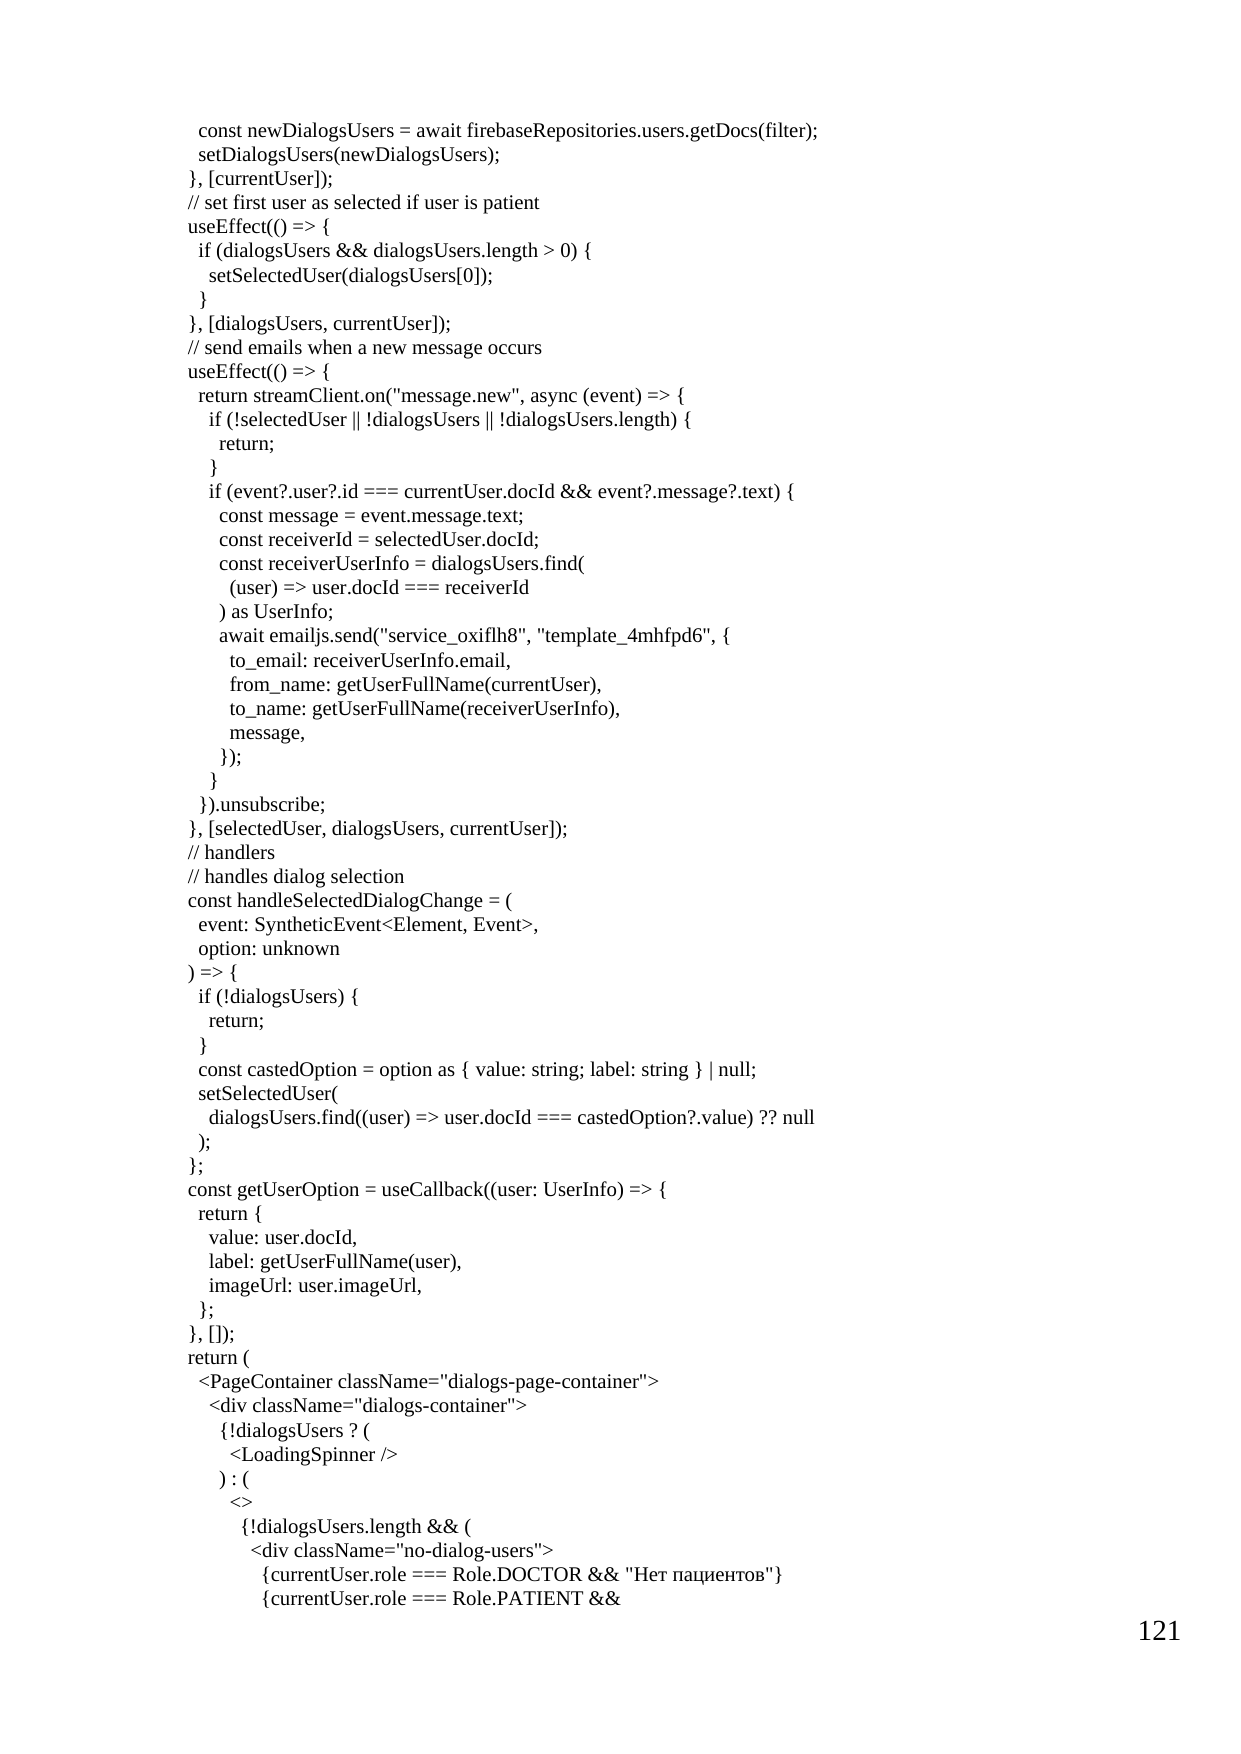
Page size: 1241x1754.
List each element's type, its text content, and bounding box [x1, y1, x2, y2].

text return { [177, 1201, 1181, 1225]
text if (!dialogsUsers) { [177, 984, 1181, 1008]
text to_name: getUserFullName(receiverUserInfo), [177, 696, 1181, 720]
text }; [177, 1297, 1181, 1321]
text } [177, 1032, 1181, 1057]
text setDialogsUsers(newDialogsUsers); [177, 142, 1181, 166]
text {currentUser.role === Role.PATIENT && [177, 1586, 1181, 1610]
text const castedOption = option as { value: string; label: string } | null; [177, 1057, 1181, 1081]
text dialogsUsers.find((user) => user.docId === castedOption?.value) ?? null [177, 1105, 1181, 1129]
text imageUrl: user.imageUrl, [177, 1273, 1181, 1297]
text <div className="dialogs-container"> [177, 1393, 1181, 1417]
text label: getUserFullName(user), [177, 1249, 1181, 1273]
text }, [selectedUser, dialogsUsers, currentUser]); [177, 816, 1181, 840]
text }).unsubscribe; [177, 792, 1181, 816]
text option: unknown [177, 936, 1181, 960]
text useEffect(() => { [177, 359, 1181, 383]
text const newDialogsUsers = await firebaseRepositories.users.getDocs(filter); [177, 118, 1181, 142]
text <PageContainer className="dialogs-page-container"> [177, 1369, 1181, 1393]
text if (dialogsUsers && dialogsUsers.length > 0) { [177, 238, 1181, 262]
text const message = event.message.text; [177, 503, 1181, 527]
text }, []); [177, 1321, 1181, 1345]
text event: SyntheticEvent<Element, Event>, [177, 912, 1181, 936]
text ) : ( [177, 1466, 1181, 1490]
text {!dialogsUsers.length && ( [177, 1514, 1181, 1538]
text } [177, 455, 1181, 479]
text }; [177, 1153, 1181, 1177]
text {currentUser.role === Role.DOCTOR && "Нет пациентов"} [177, 1562, 1181, 1586]
text message, [177, 720, 1181, 744]
text value: user.docId, [177, 1225, 1181, 1249]
text }, [dialogsUsers, currentUser]); [177, 311, 1181, 335]
text } [177, 768, 1181, 792]
text from_name: getUserFullName(currentUser), [177, 672, 1181, 696]
text useEffect(() => { [177, 214, 1181, 238]
text return; [177, 431, 1181, 455]
text return; [177, 1008, 1181, 1032]
text }); [177, 744, 1181, 768]
text {!dialogsUsers ? ( [177, 1417, 1181, 1442]
text await emailjs.send("service_oxiflh8", "template_4mhfpd6", { [177, 623, 1181, 647]
text <div className="no-dialog-users"> [177, 1538, 1181, 1562]
text ) as UserInfo; [177, 599, 1181, 623]
text }, [currentUser]); [177, 166, 1181, 190]
text <LoadingSpinner /> [177, 1442, 1181, 1466]
text const handleSelectedDialogChange = ( [177, 888, 1181, 912]
text (user) => user.docId === receiverId [177, 575, 1181, 599]
text // set first user as selected if user is patient [177, 190, 1181, 214]
text } [177, 287, 1181, 311]
text if (!selectedUser || !dialogsUsers || !dialogsUsers.length) { [177, 407, 1181, 431]
text setSelectedUser(dialogsUsers[0]); [177, 262, 1181, 287]
text // handles dialog selection [177, 864, 1181, 888]
text const receiverUserInfo = dialogsUsers.find( [177, 551, 1181, 575]
text // send emails when a new message occurs [177, 335, 1181, 359]
text return streamClient.on("message.new", async (event) => { [177, 383, 1181, 407]
text // handlers [177, 840, 1181, 864]
text <> [177, 1490, 1181, 1514]
text setSelectedUser( [177, 1081, 1181, 1105]
text ) => { [177, 960, 1181, 984]
text return ( [177, 1345, 1181, 1369]
text const receiverId = selectedUser.docId; [177, 527, 1181, 551]
text const getUserOption = useCallback((user: UserInfo) => { [177, 1177, 1181, 1201]
text if (event?.user?.id === currentUser.docId && event?.message?.text) { [177, 479, 1181, 503]
text to_email: receiverUserInfo.email, [177, 647, 1181, 672]
text ); [177, 1129, 1181, 1153]
